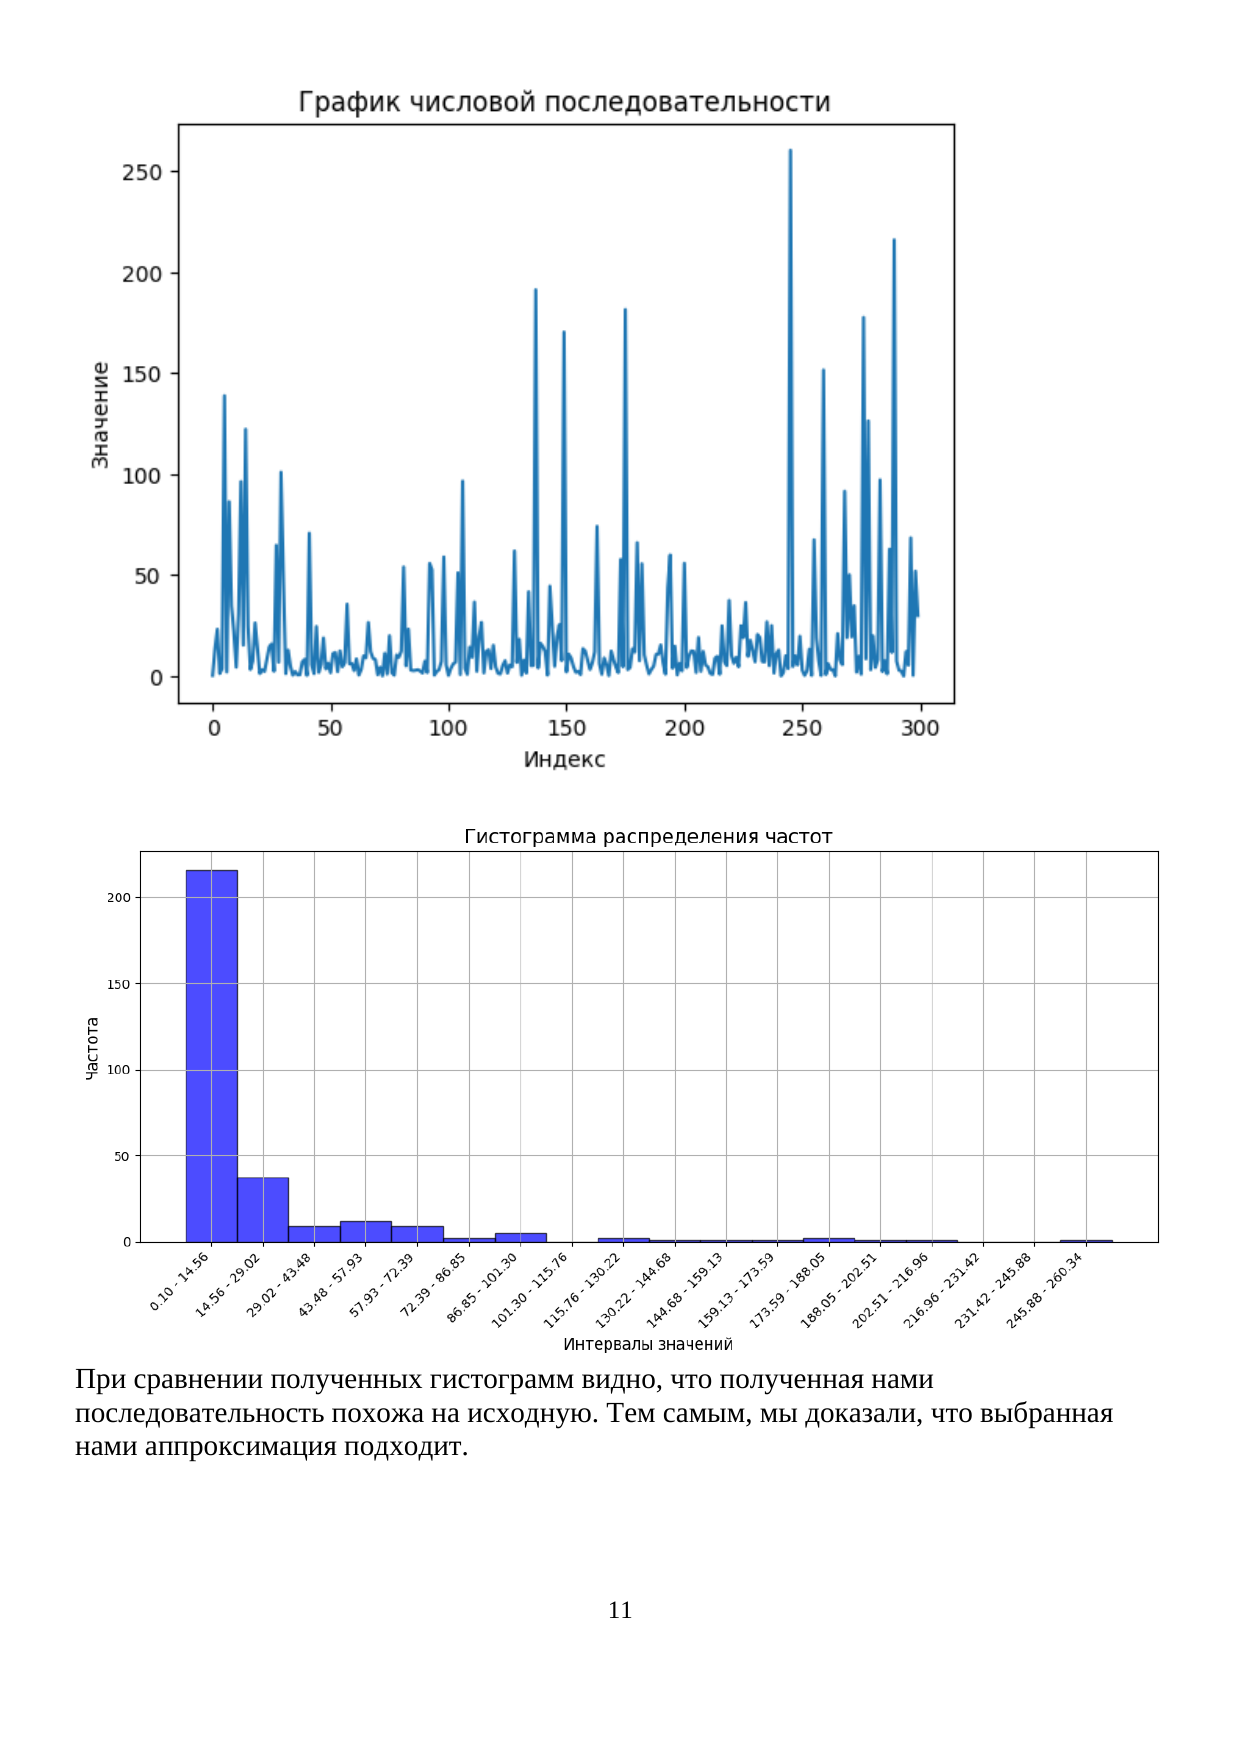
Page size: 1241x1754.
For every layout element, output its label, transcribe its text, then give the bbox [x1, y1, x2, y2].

picture [75, 819, 1166, 1362]
picture [75, 75, 968, 786]
text При сравнении полученных гистограмм видно, что полученная нами последовательность похожа на исходную. Тем самым, мы доказали, что выбранная нами аппроксимация подходит. [75, 1362, 1165, 1462]
